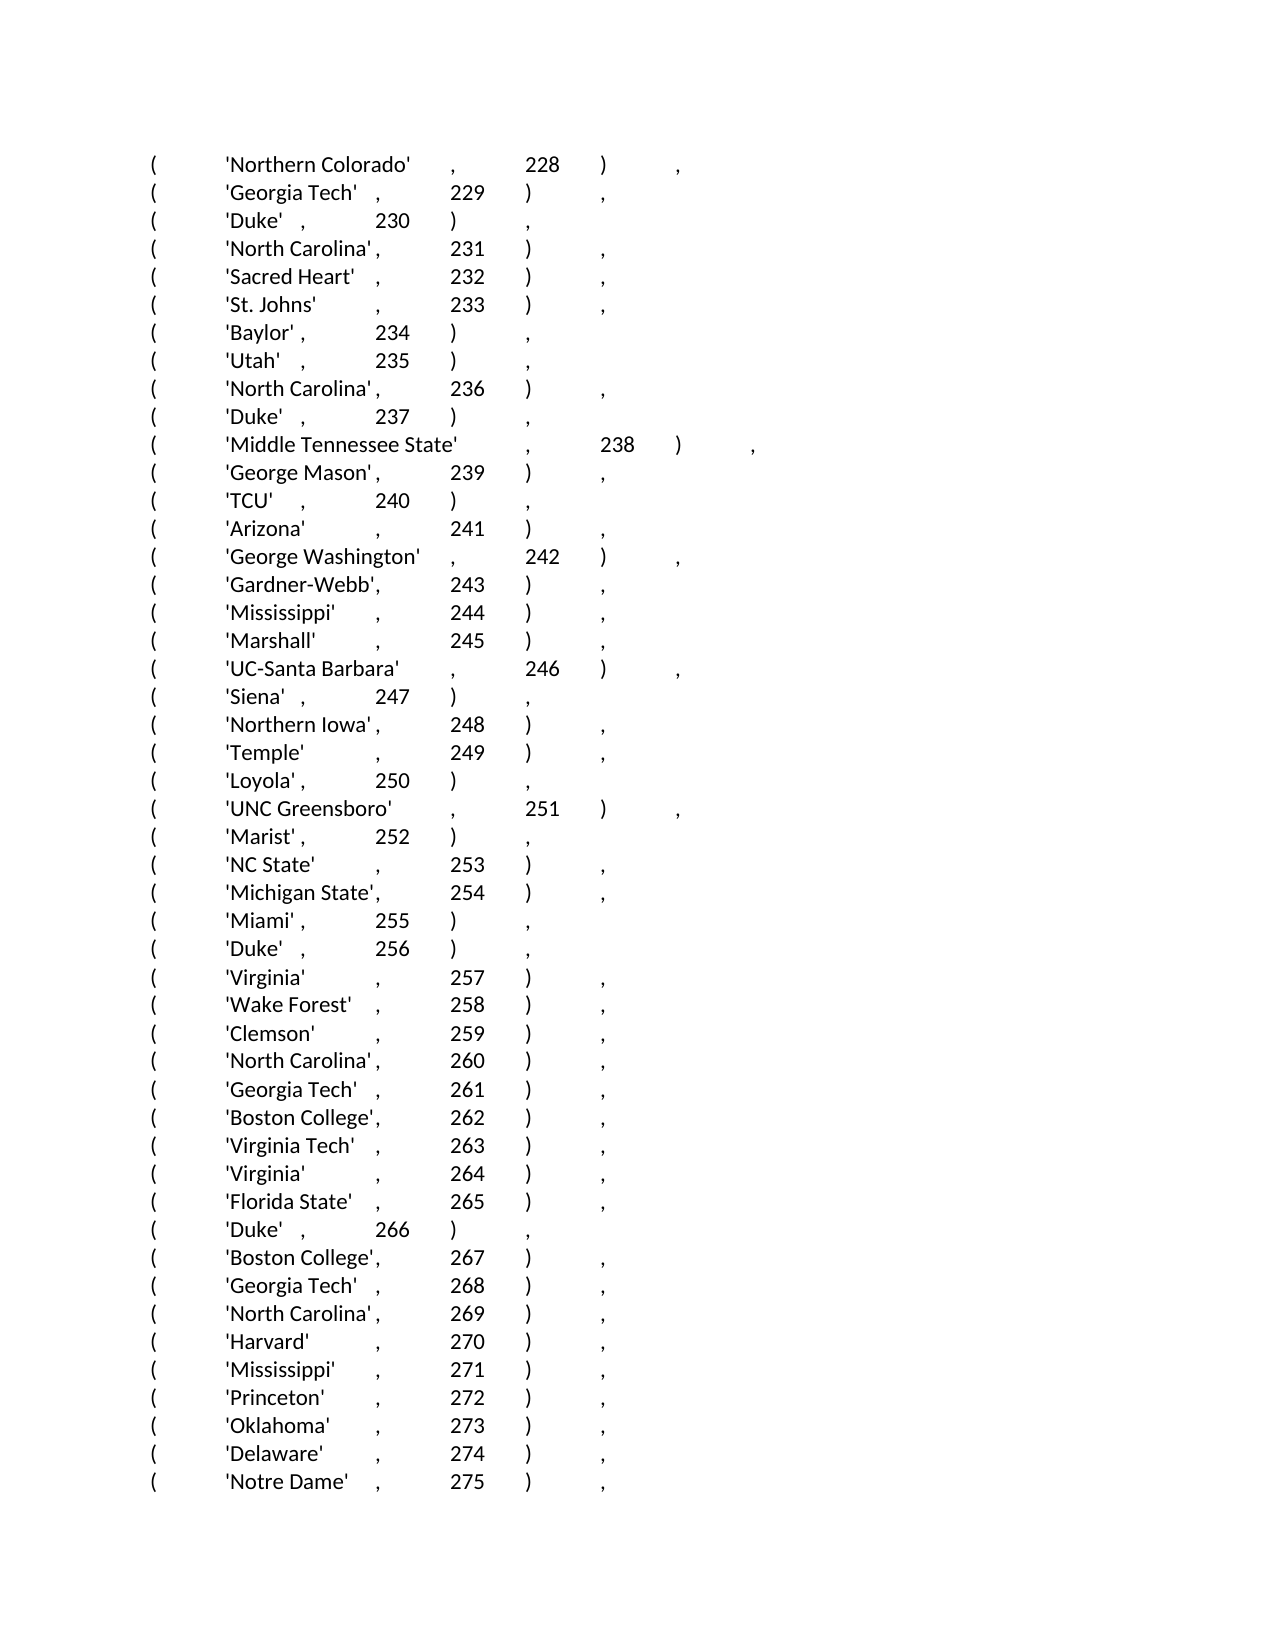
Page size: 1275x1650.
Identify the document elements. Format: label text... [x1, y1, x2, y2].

text ( 'Harvard' , 270 ) , [150, 1327, 1078, 1355]
text ( 'Virginia' , 264 ) , [150, 1159, 1078, 1187]
text ( 'Duke' , 230 ) , [150, 206, 1078, 234]
text ( 'Boston College' , 267 ) , [150, 1243, 1078, 1271]
text ( 'Middle Tennessee State' , 238 ) , [150, 430, 1078, 458]
text ( 'North Carolina' , 269 ) , [150, 1299, 1078, 1327]
text ( 'Princeton' , 272 ) , [150, 1383, 1078, 1411]
text ( 'Northern Iowa' , 248 ) , [150, 710, 1078, 738]
text ( 'Virginia' , 257 ) , [150, 963, 1078, 991]
text ( 'NC State' , 253 ) , [150, 851, 1078, 878]
text ( 'Georgia Tech' , 268 ) , [150, 1271, 1078, 1299]
text ( 'Mississippi' , 244 ) , [150, 598, 1078, 626]
text ( 'UC-Santa Barbara' , 246 ) , [150, 654, 1078, 682]
text ( 'Virginia Tech' , 263 ) , [150, 1131, 1078, 1159]
text ( 'Michigan State' , 254 ) , [150, 878, 1078, 907]
text ( 'St. Johns' , 233 ) , [150, 290, 1078, 318]
text ( 'Siena' , 247 ) , [150, 682, 1078, 710]
text ( 'George Mason' , 239 ) , [150, 458, 1078, 486]
text ( 'Georgia Tech' , 261 ) , [150, 1075, 1078, 1103]
text ( 'Arizona' , 241 ) , [150, 514, 1078, 542]
text ( 'North Carolina' , 260 ) , [150, 1047, 1078, 1075]
text ( 'North Carolina' , 236 ) , [150, 374, 1078, 402]
text ( 'George Washington' , 242 ) , [150, 542, 1078, 570]
text ( 'Florida State' , 265 ) , [150, 1187, 1078, 1215]
text ( 'Boston College' , 262 ) , [150, 1103, 1078, 1131]
text ( 'Baylor' , 234 ) , [150, 318, 1078, 346]
text ( 'Notre Dame' , 275 ) , [150, 1467, 1078, 1495]
text ( 'Duke' , 266 ) , [150, 1215, 1078, 1243]
text ( 'Delaware' , 274 ) , [150, 1439, 1078, 1467]
text ( 'North Carolina' , 231 ) , [150, 234, 1078, 262]
text ( 'Duke' , 256 ) , [150, 934, 1078, 963]
text ( 'Northern Colorado' , 228 ) , [150, 150, 1078, 178]
text ( 'Oklahoma' , 273 ) , [150, 1411, 1078, 1439]
text ( 'Sacred Heart' , 232 ) , [150, 262, 1078, 290]
text ( 'Utah' , 235 ) , [150, 346, 1078, 374]
text ( 'TCU' , 240 ) , [150, 486, 1078, 514]
text ( 'Mississippi' , 271 ) , [150, 1355, 1078, 1383]
text ( 'Miami' , 255 ) , [150, 907, 1078, 934]
text ( 'Loyola' , 250 ) , [150, 766, 1078, 794]
text ( 'Temple' , 249 ) , [150, 738, 1078, 766]
text ( 'Marist' , 252 ) , [150, 822, 1078, 851]
text ( 'UNC Greensboro' , 251 ) , [150, 794, 1078, 822]
text ( 'Gardner-Webb' , 243 ) , [150, 570, 1078, 598]
text ( 'Marshall' , 245 ) , [150, 626, 1078, 654]
text ( 'Georgia Tech' , 229 ) , [150, 178, 1078, 206]
text ( 'Wake Forest' , 258 ) , [150, 991, 1078, 1019]
text ( 'Duke' , 237 ) , [150, 402, 1078, 430]
text ( 'Clemson' , 259 ) , [150, 1019, 1078, 1047]
